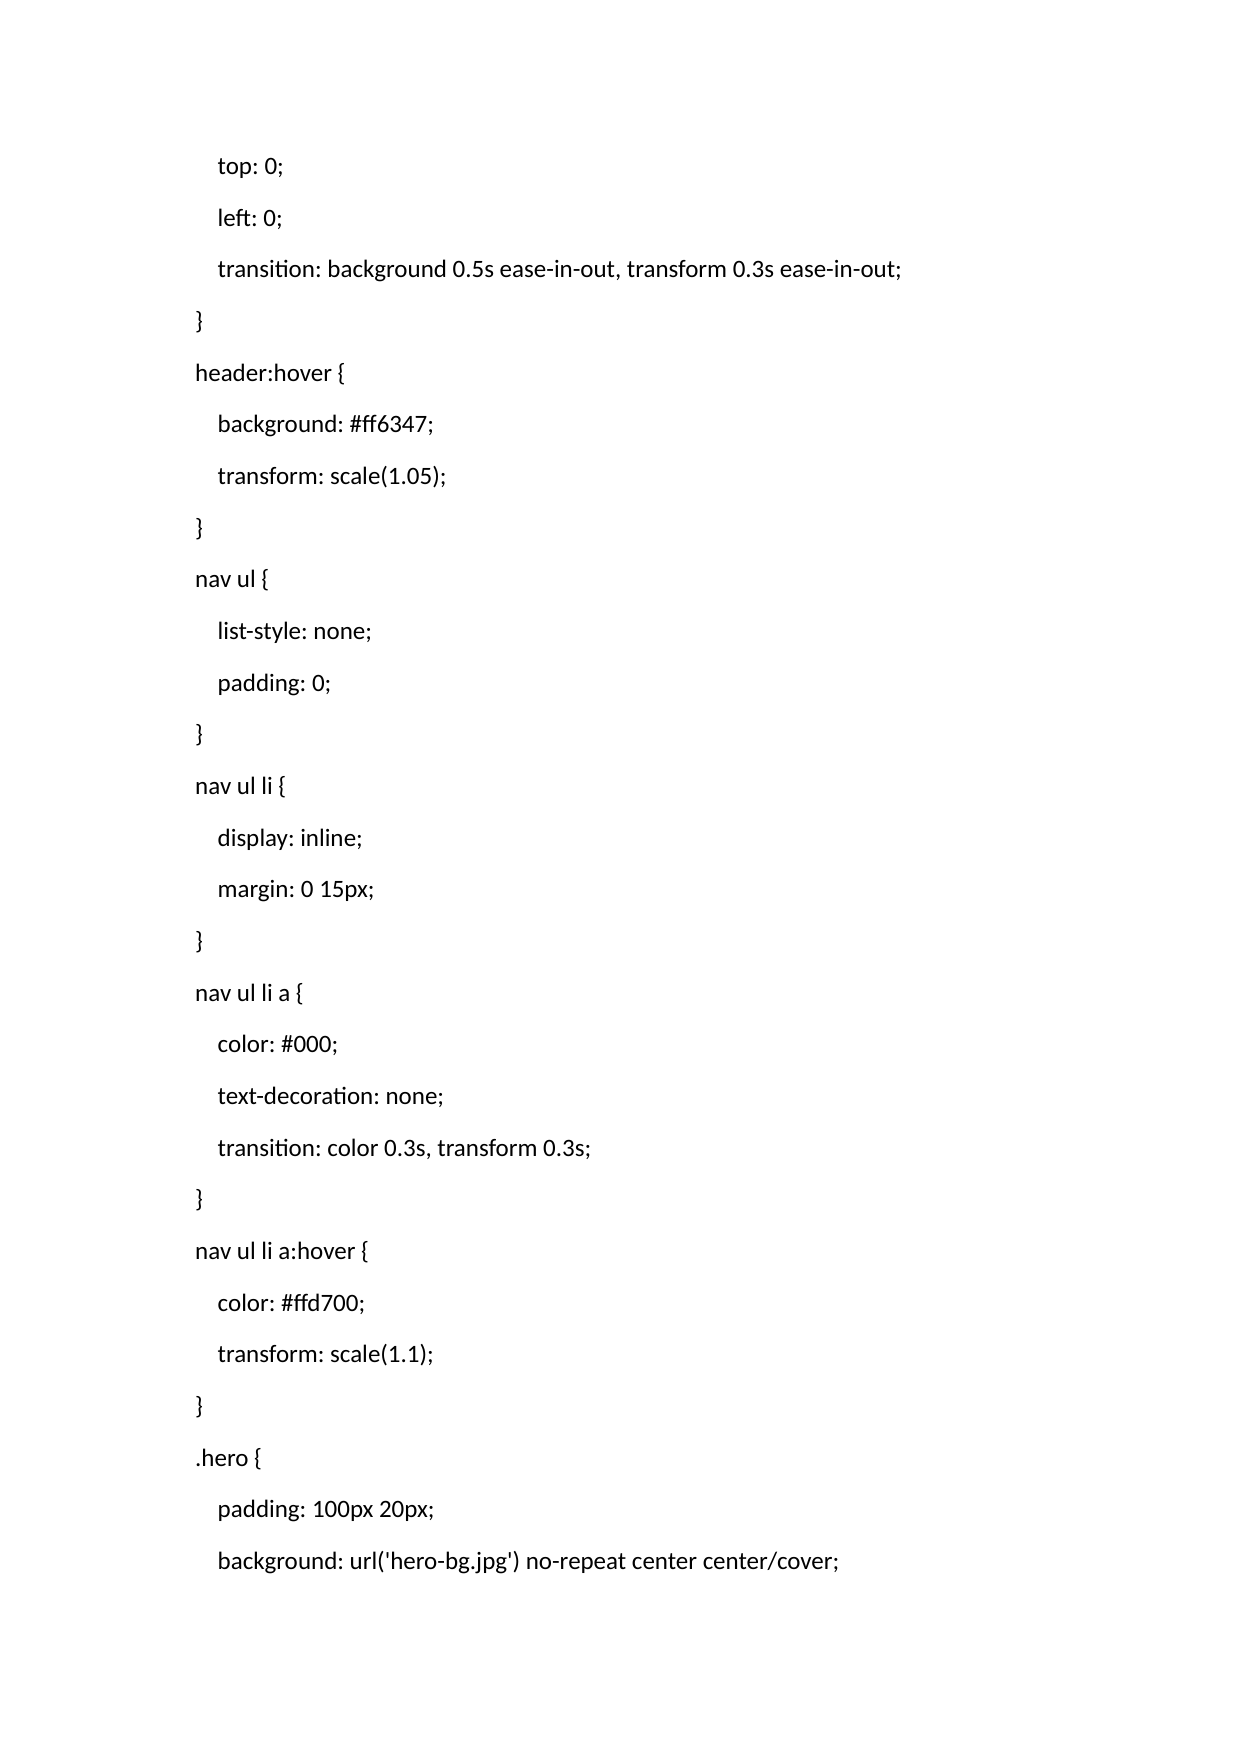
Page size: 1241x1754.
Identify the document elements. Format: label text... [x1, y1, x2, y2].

text nav ul li { [150, 770, 1090, 801]
text margin: 0 15px; [150, 873, 1090, 904]
text padding: 0; [150, 667, 1090, 697]
text } [150, 718, 1090, 749]
text header:hover { [150, 357, 1090, 387]
text transform: scale(1.05); [150, 460, 1090, 491]
text left: 0; [150, 202, 1090, 232]
text list-style: none; [150, 615, 1090, 646]
text } [150, 305, 1090, 336]
text .hero { [150, 1442, 1090, 1472]
text } [150, 512, 1090, 542]
text padding: 100px 20px; [150, 1493, 1090, 1524]
text color: #ffd700; [150, 1287, 1090, 1317]
text background: url('hero-bg.jpg') no-repeat center center/cover; [150, 1545, 1090, 1576]
text transition: background 0.5s ease-in-out, transform 0.3s ease-in-out; [150, 253, 1090, 284]
text transform: scale(1.1); [150, 1338, 1090, 1369]
text nav ul li a { [150, 977, 1090, 1007]
text color: #000; [150, 1028, 1090, 1059]
text } [150, 1183, 1090, 1214]
text } [150, 925, 1090, 956]
text nav ul li a:hover { [150, 1235, 1090, 1266]
text background: #ff6347; [150, 408, 1090, 439]
text nav ul { [150, 563, 1090, 594]
text text-decoration: none; [150, 1080, 1090, 1111]
text transition: color 0.3s, transform 0.3s; [150, 1132, 1090, 1162]
text } [150, 1390, 1090, 1421]
text top: 0; [150, 150, 1090, 181]
text display: inline; [150, 822, 1090, 852]
